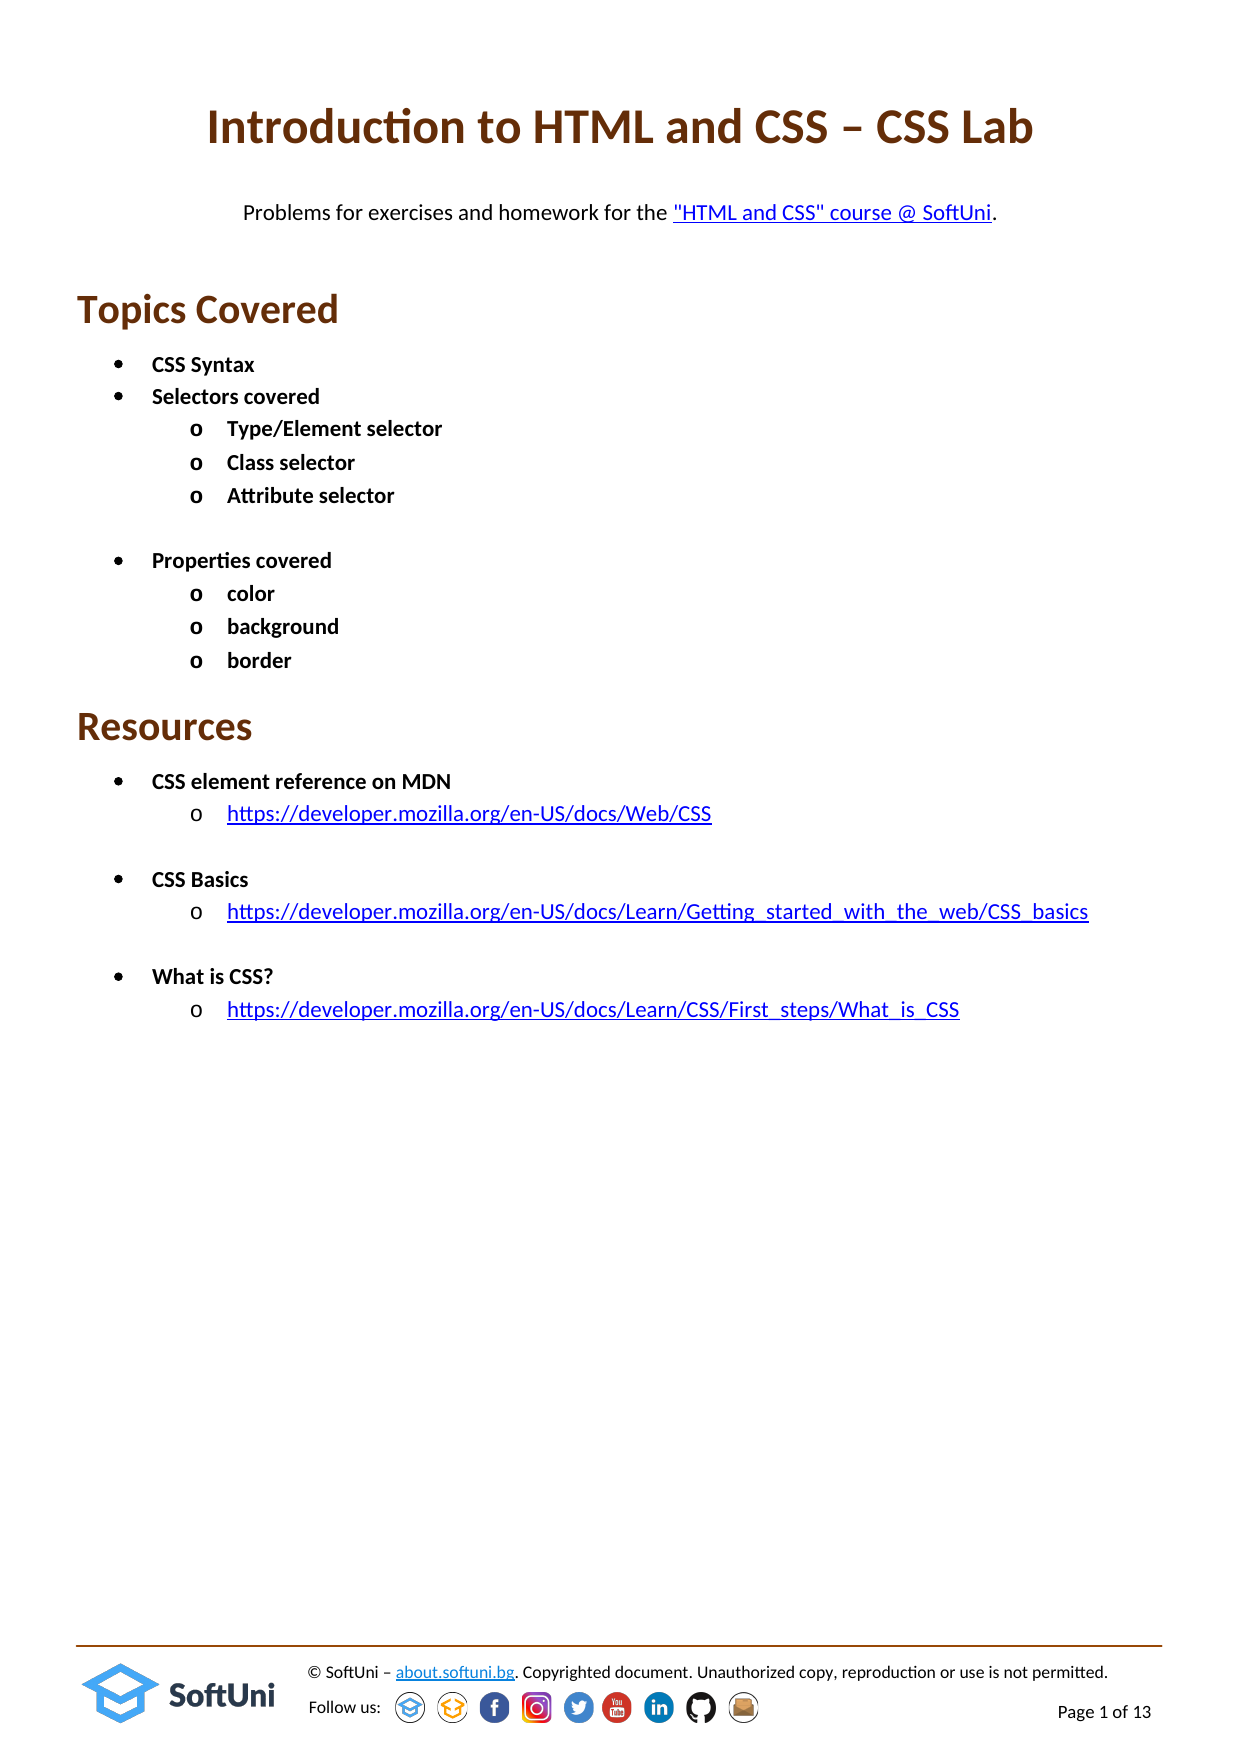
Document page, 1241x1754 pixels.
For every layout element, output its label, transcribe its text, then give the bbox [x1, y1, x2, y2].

picture [686, 1692, 716, 1723]
picture [644, 1714, 653, 1723]
picture [658, 1705, 667, 1714]
list Attribute selector [189, 481, 1163, 542]
list Selectors covered [114, 382, 1163, 410]
subtitle Resources [77, 700, 1163, 751]
text Introduction to HTML and CSS – CSS Lab [77, 95, 1163, 156]
subtitle Topics Covered [77, 283, 1163, 334]
picture [644, 1692, 653, 1701]
list CSS Basics [114, 865, 1163, 893]
picture [728, 1692, 759, 1723]
picture [522, 1692, 552, 1723]
list color [189, 579, 1163, 608]
picture [602, 1692, 632, 1723]
list https://developer.mozilla.org/en-US/docs/Learn/Getting_started_with_the_web/CSS_basics [189, 897, 1163, 958]
picture [665, 1692, 674, 1701]
list CSS element reference on MDN [114, 767, 1163, 795]
picture [665, 1714, 674, 1723]
list Type/Element selector [189, 414, 1163, 443]
list Properties covered [114, 547, 1163, 575]
picture [437, 1692, 468, 1723]
list Class selector [189, 448, 1163, 477]
picture [395, 1692, 425, 1723]
list https://developer.mozilla.org/en-US/docs/Web/CSS [189, 799, 1163, 861]
list What is CSS? [114, 962, 1163, 991]
picture [75, 1658, 281, 1729]
picture [479, 1692, 510, 1723]
text Problems for exercises and homework for the "HTML and CSS" course @ SoftUni. [77, 166, 1163, 226]
list https://developer.mozilla.org/en-US/docs/Learn/CSS/First_steps/What_is_CSS [189, 995, 1163, 1056]
picture [564, 1692, 594, 1723]
list background [189, 612, 1163, 642]
list border [189, 646, 1163, 675]
list CSS Syntax [114, 350, 1163, 378]
